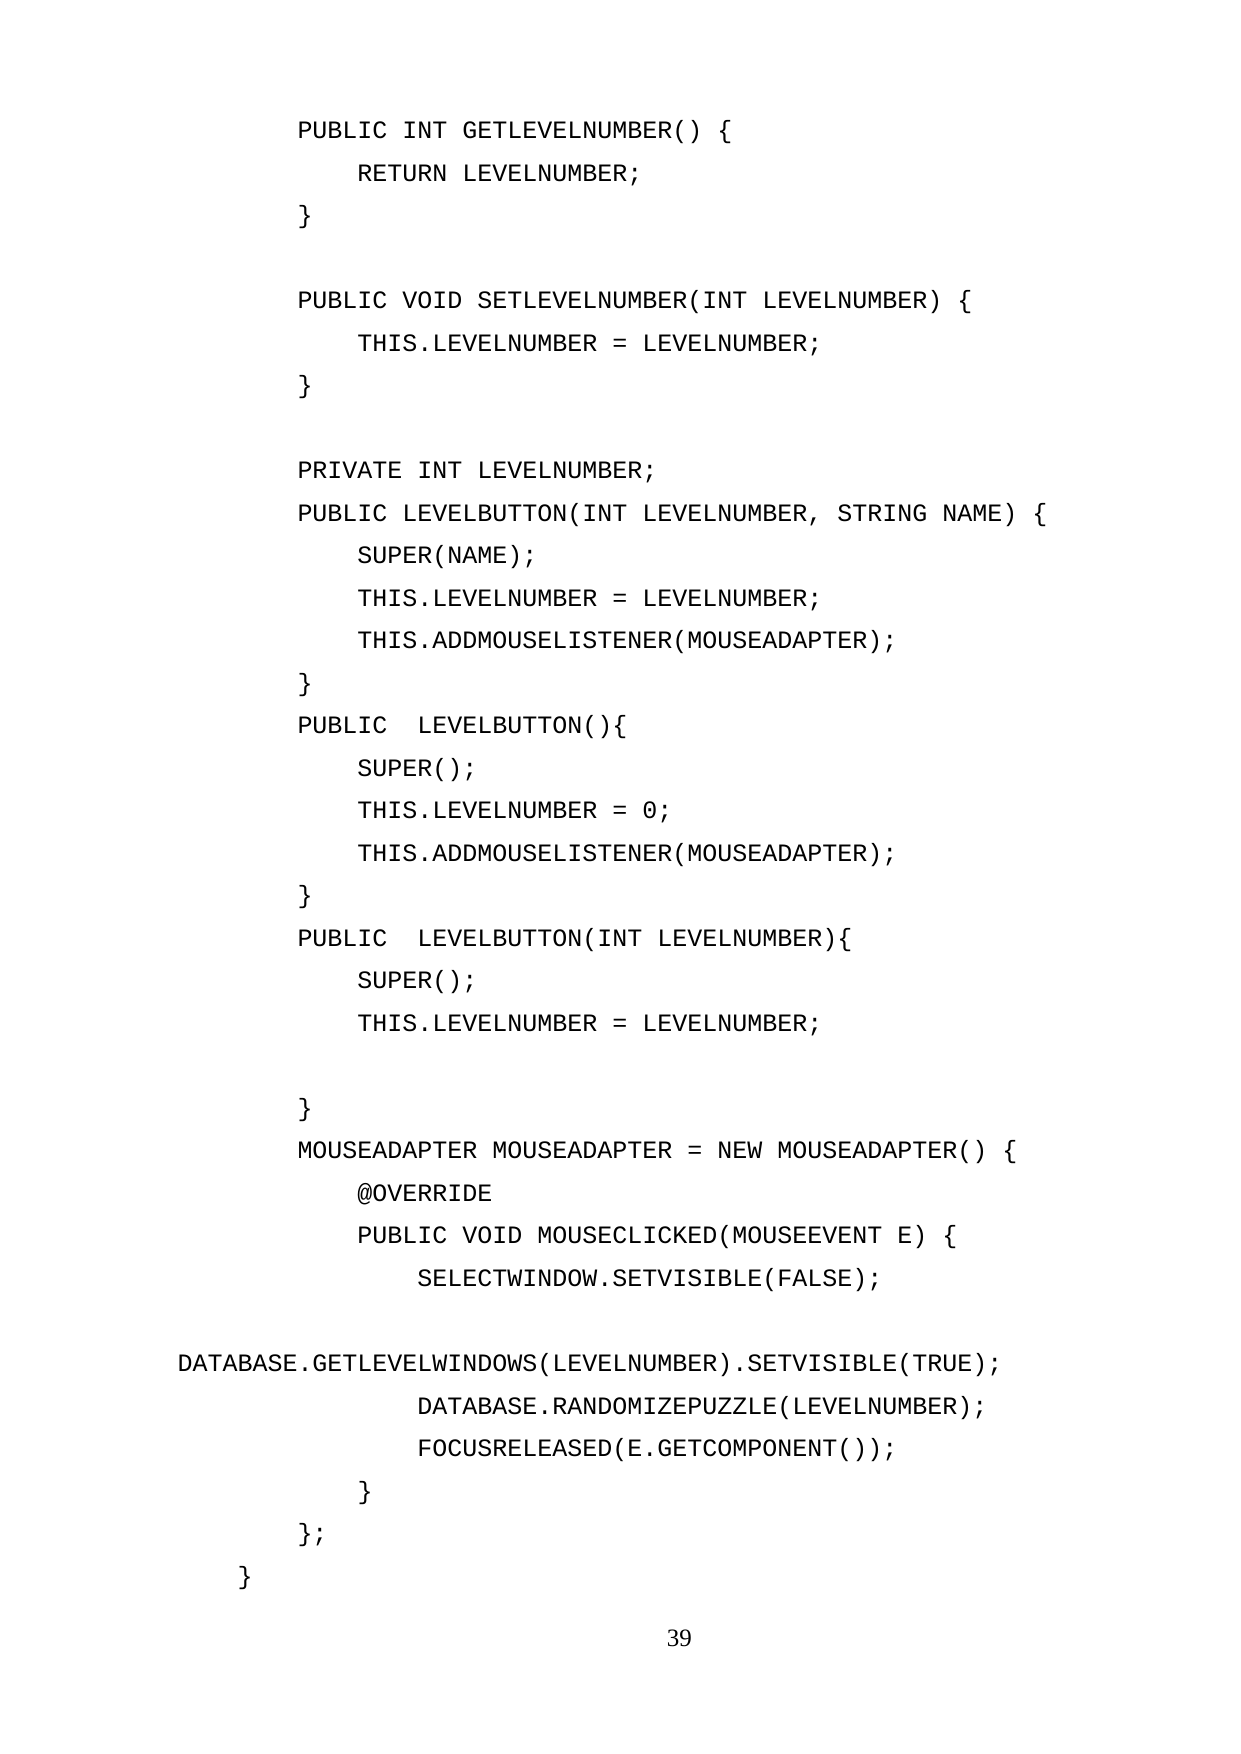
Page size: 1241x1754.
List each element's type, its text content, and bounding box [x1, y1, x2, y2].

text MouseAdapter mouseAdapter = new MouseAdapter() { [177, 1138, 1181, 1166]
text this.addMouseListener(mouseAdapter); [177, 628, 1181, 656]
text }; [177, 1521, 1181, 1549]
text focusReleased(e.getComponent()); [177, 1436, 1181, 1464]
text private int levelNumber; [177, 458, 1181, 486]
text @Override [177, 1181, 1181, 1209]
text this.levelNumber = 0; [177, 798, 1181, 826]
text } [177, 373, 1181, 401]
text } [177, 1563, 1181, 1592]
text super(name); [177, 543, 1181, 571]
text } [177, 203, 1181, 231]
text public levelButton(int levelNumber, String name) { [177, 501, 1181, 529]
text } [177, 671, 1181, 699]
text selectWindow.setVisible(false); [177, 1266, 1181, 1294]
text public int getLevelNumber() { [177, 118, 1181, 146]
text DataBase.getLevelWindows(levelNumber).setVisible(true); [177, 1308, 1181, 1379]
text return levelNumber; [177, 161, 1181, 189]
text public levelButton(int levelNumber){ [177, 926, 1181, 954]
text this.levelNumber = levelNumber; [177, 331, 1181, 359]
text public levelButton(){ [177, 713, 1181, 741]
text this.levelNumber = levelNumber; [177, 586, 1181, 614]
text } [177, 1096, 1181, 1124]
text this.addMouseListener(mouseAdapter); [177, 841, 1181, 869]
text public void mouseClicked(MouseEvent e) { [177, 1223, 1181, 1251]
text } [177, 883, 1181, 911]
text super(); [177, 968, 1181, 996]
text this.levelNumber = levelNumber; [177, 1011, 1181, 1039]
text DataBase.randomizePuzzle(levelNumber); [177, 1393, 1181, 1422]
text super(); [177, 756, 1181, 784]
text public void setLevelNumber(int levelNumber) { [177, 288, 1181, 316]
text } [177, 1478, 1181, 1507]
